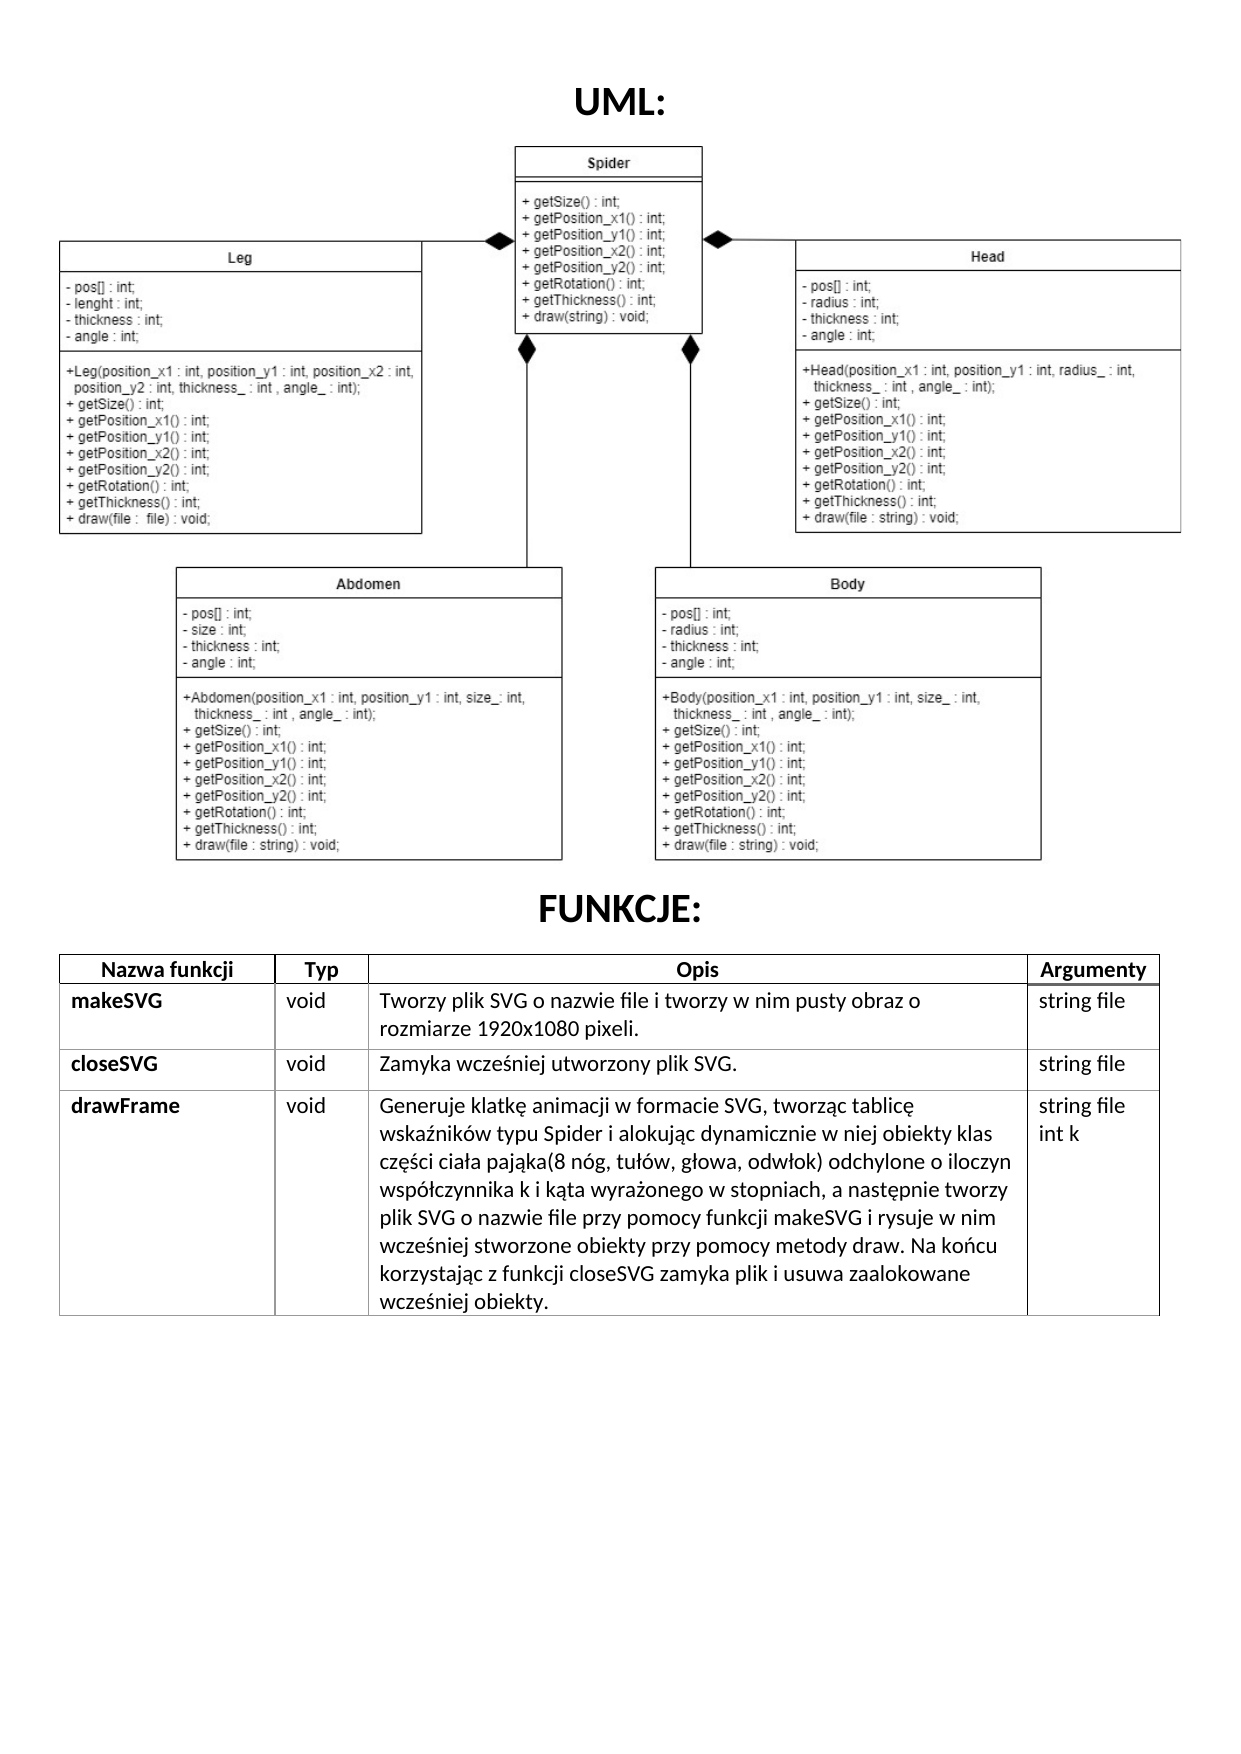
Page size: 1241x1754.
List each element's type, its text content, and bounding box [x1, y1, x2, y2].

table_cell Tworzy plik SVG o nazwie file i tworzy w nim pusty obraz o rozmiarze 1920x1080 pixeli. [369, 984, 1027, 1048]
table_cell Generuje klatkę animacji w formacie SVG, tworząc tablicę wskaźników typu Spider i alokując dynamicznie w niej obiekty klas części ciała pająka(8 nóg, tułów, głowa, odwłok) odchylone o iloczyn współczynnika k i kąta wyrażonego w stopniach, a następnie tworzy plik SVG o nazwie file przy pomocy funkcji makeSVG i rysuje w nim wcześniej stworzone obiekty przy pomocy metody draw. Na końcu korzystając z funkcji closeSVG zamyka plik i usuwa zaalokowane wcześniej obiekty. [369, 1091, 1027, 1315]
table_header Argumenty [1028, 955, 1159, 983]
table_cell drawFrame [60, 1091, 274, 1315]
text FUNKCJE: [59, 882, 1181, 933]
table_cell string file [1028, 1050, 1159, 1090]
table_cell string file int k [1028, 1091, 1159, 1315]
table_cell void [276, 984, 368, 1048]
table_cell makeSVG [60, 984, 274, 1048]
table_cell string file [1028, 986, 1159, 1048]
text UML: [59, 75, 1181, 126]
table_cell void [276, 1091, 368, 1315]
table_cell void [276, 1050, 368, 1090]
picture [59, 146, 1182, 864]
table_header Nazwa funkcji [60, 955, 274, 983]
table_cell Zamyka wcześniej utworzony plik SVG. [369, 1050, 1027, 1090]
table_cell closeSVG [60, 1050, 274, 1090]
table_header Typ [276, 955, 368, 983]
table_header Opis [369, 955, 1027, 983]
